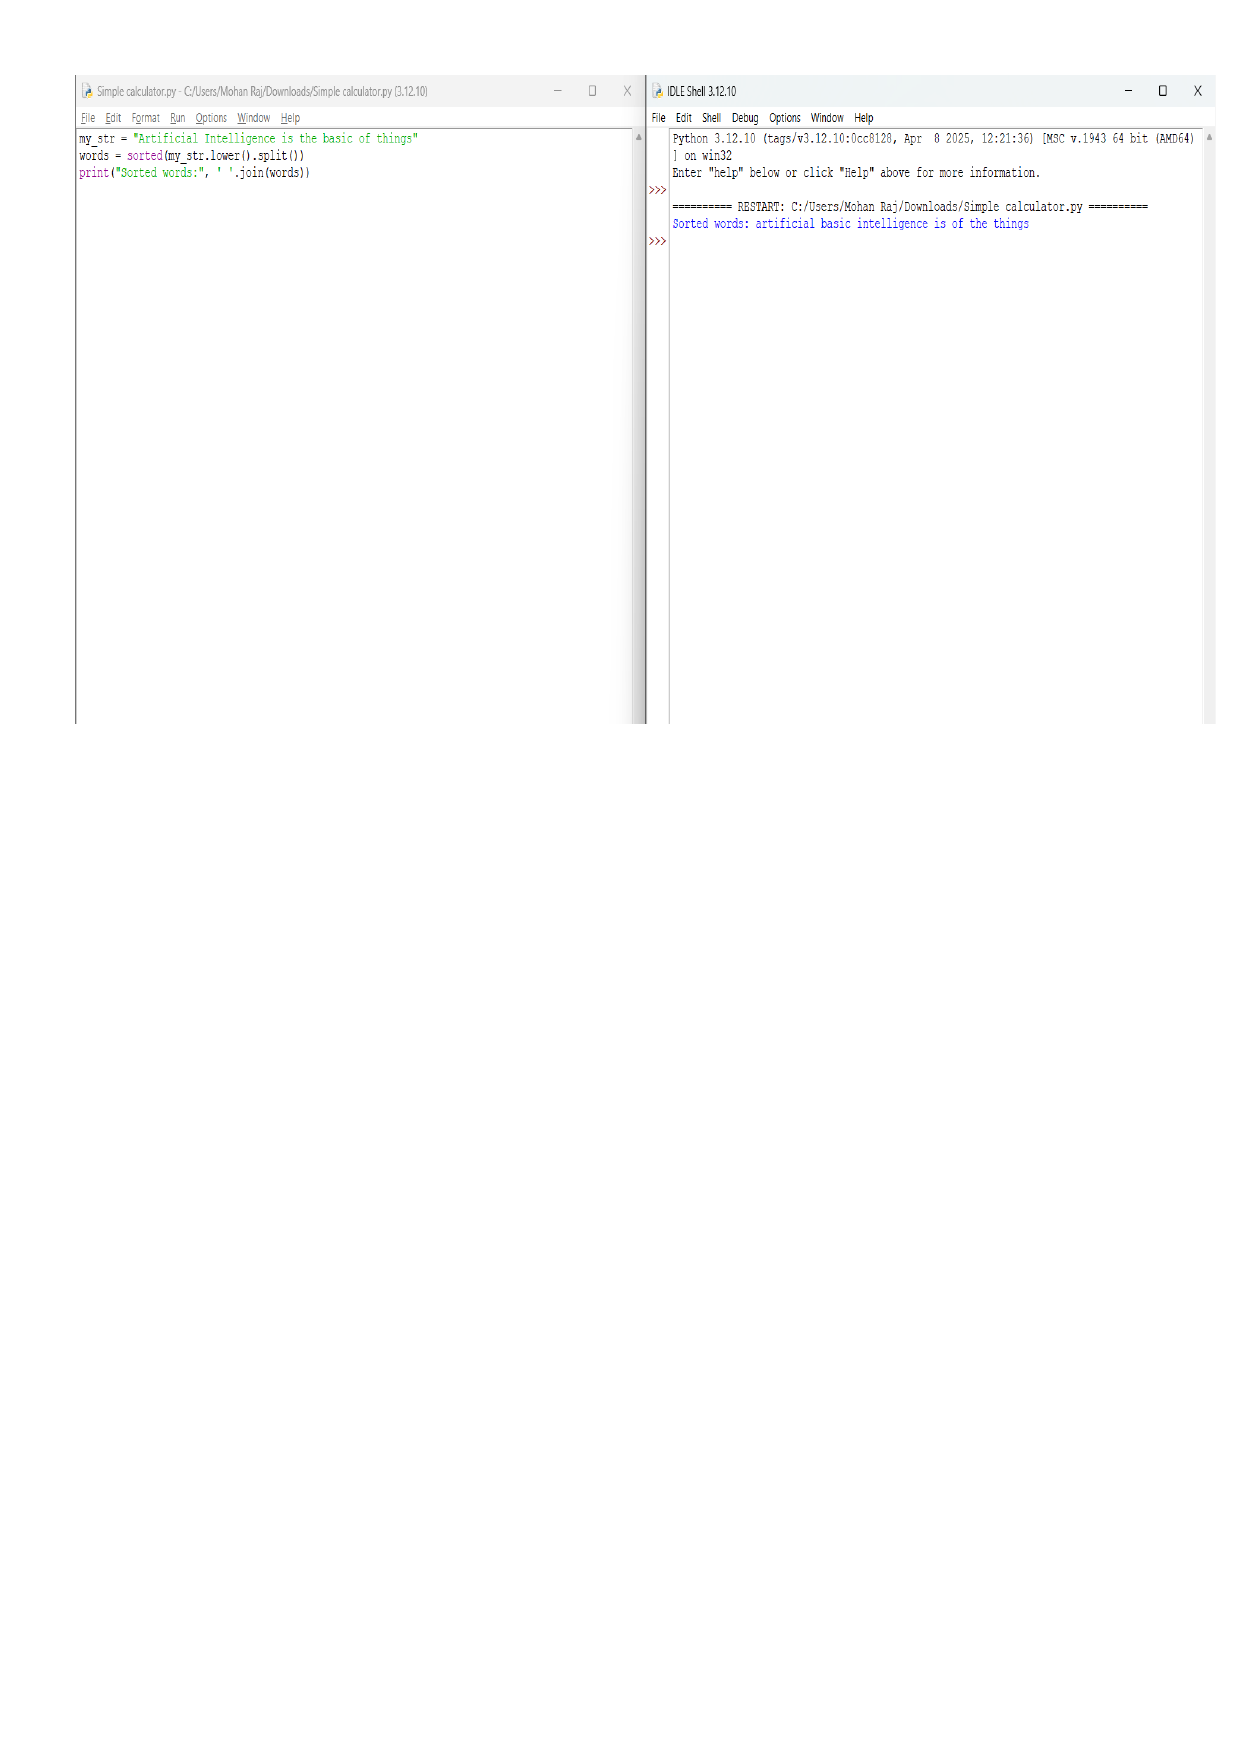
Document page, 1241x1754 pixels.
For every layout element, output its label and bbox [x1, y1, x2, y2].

picture [75, 75, 1216, 724]
